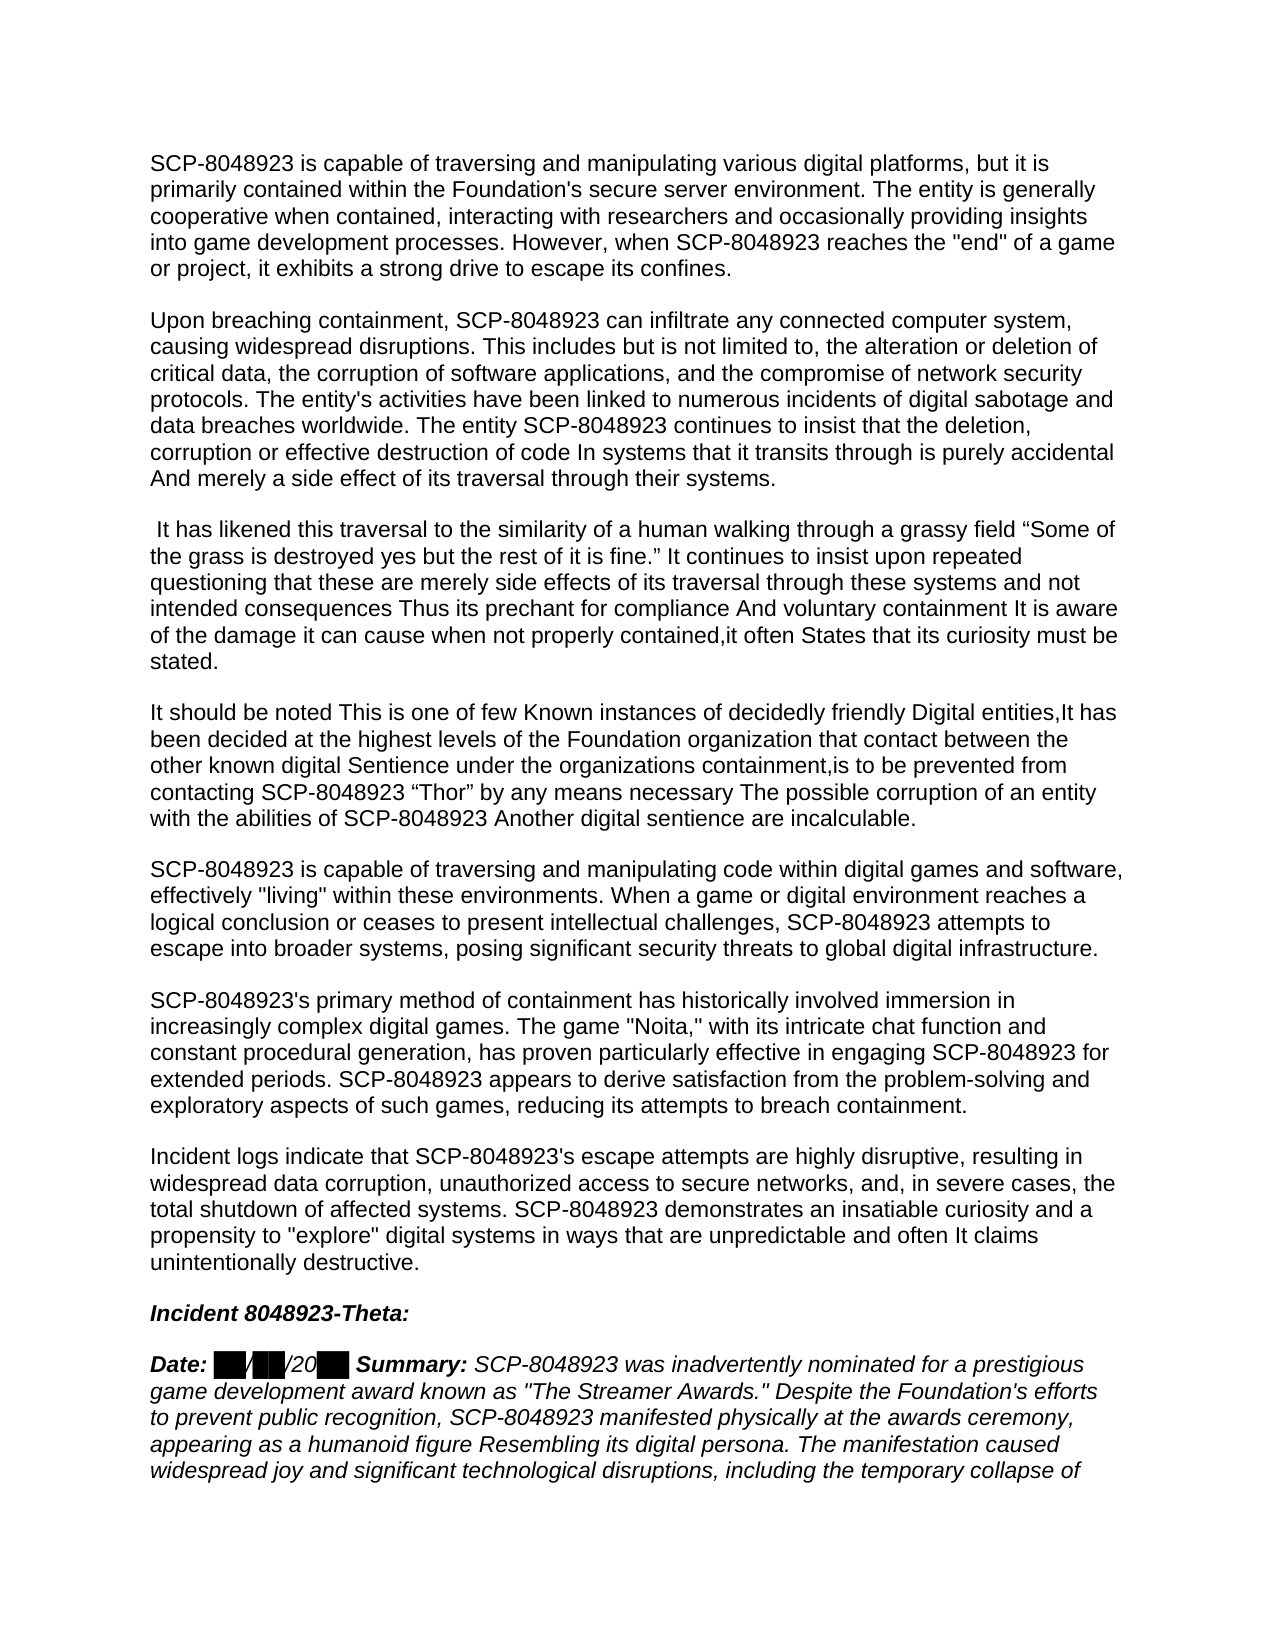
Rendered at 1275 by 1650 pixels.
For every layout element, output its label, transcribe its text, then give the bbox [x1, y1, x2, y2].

text SCP-8048923's primary method of containment has historically involved immersion in increasingly complex digital games. The game "Noita," with its intricate chat function and constant procedural generation, has proven particularly effective in engaging SCP-8048923 for extended periods. SCP-8048923 appears to derive satisfaction from the problem-solving and exploratory aspects of such games, reducing its attempts to breach containment. [150, 987, 1125, 1118]
text Upon breaching containment, SCP-8048923 can infiltrate any connected computer system, causing widespread disruptions. This includes but is not limited to, the alteration or deletion of critical data, the corruption of software applications, and the compromise of network security protocols. The entity's activities have been linked to numerous incidents of digital sabotage and data breaches worldwide. The entity SCP-8048923 continues to insist that the deletion, corruption or effective destruction of code In systems that it transits through is purely accidental And merely a side effect of its traversal through their systems. [150, 307, 1125, 491]
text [150, 1351, 1125, 1483]
text It should be noted This is one of few Known instances of decidedly friendly Digital entities,It has been decided at the highest levels of the Foundation organization that contact between the other known digital Sentience under the organizations containment,is to be prevented from contacting SCP-8048923 “Thor” by any means necessary The possible corruption of an entity with the abilities of SCP-8048923 Another digital sentience are incalculable. [150, 699, 1125, 831]
text It has likened this traversal to the similarity of a human walking through a grassy field “Some of the grass is destroyed yes but the rest of it is fine.” It continues to insist upon repeated questioning that these are merely side effects of its traversal through these systems and not intended consequences Thus its prechant for compliance And voluntary containment It is aware of the damage it can cause when not properly contained,it often States that its curiosity must be stated. [150, 516, 1125, 674]
text SCP-8048923 is capable of traversing and manipulating various digital platforms, but it is primarily contained within the Foundation's secure server environment. The entity is generally cooperative when contained, interacting with researchers and occasionally providing insights into game development processes. However, when SCP-8048923 reaches the "end" of a game or project, it exhibits a strong drive to escape its confines. [150, 150, 1125, 282]
text Incident 8048923-Theta: [150, 1300, 1125, 1326]
text SCP-8048923 is capable of traversing and manipulating code within digital games and software, effectively "living" within these environments. When a game or digital environment reaches a logical conclusion or ceases to present intellectual challenges, SCP-8048923 attempts to escape into broader systems, posing significant security threats to global digital infrastructure. [150, 856, 1125, 962]
text Incident logs indicate that SCP-8048923's escape attempts are highly disruptive, resulting in widespread data corruption, unauthorized access to secure networks, and, in severe cases, the total shutdown of affected systems. SCP-8048923 demonstrates an insatiable curiosity and a propensity to "explore" digital systems in ways that are unpredictable and often It claims unintentionally destructive. [150, 1143, 1125, 1275]
